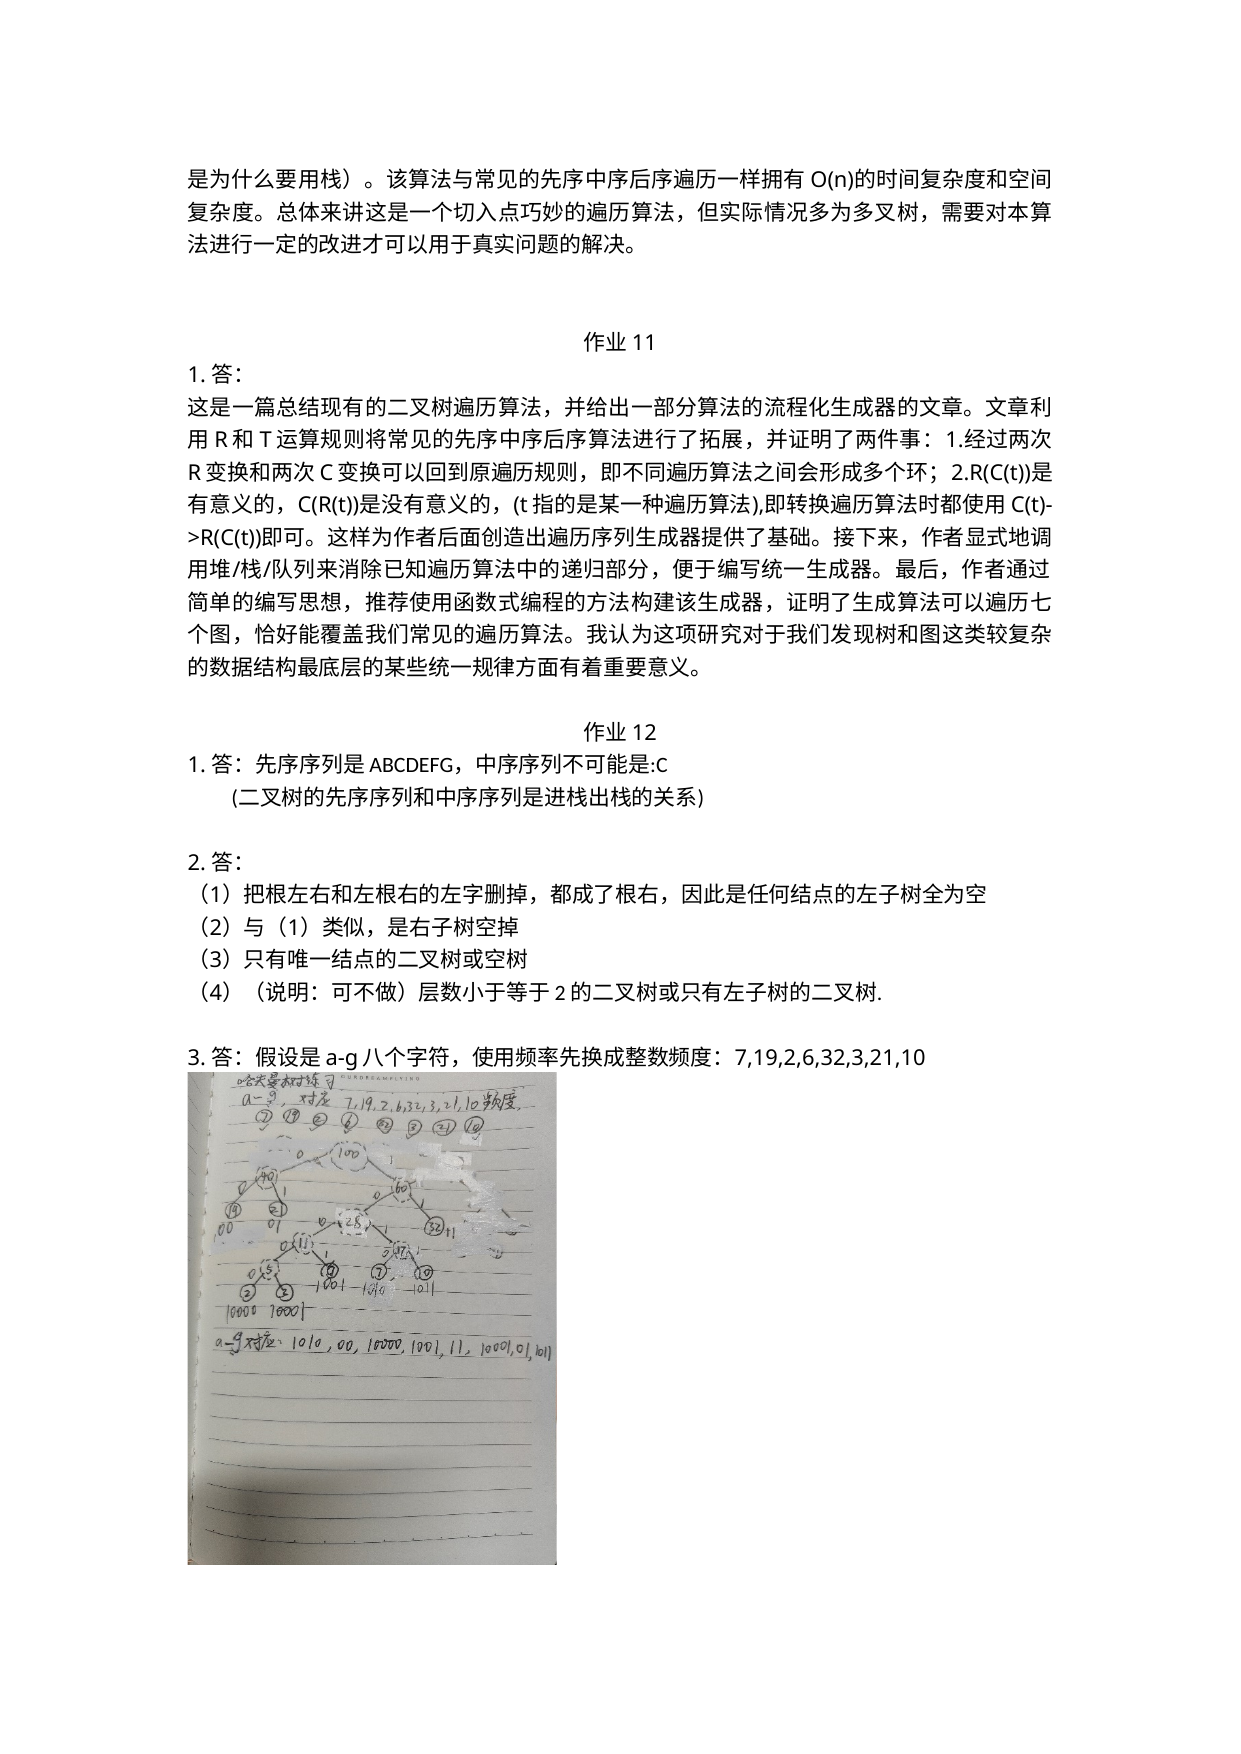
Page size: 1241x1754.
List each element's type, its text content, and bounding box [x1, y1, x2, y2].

text （2）与（1）类似，是右子树空掉 [187, 909, 1053, 942]
text 作业11 [187, 324, 1053, 357]
text 2. 答： [187, 844, 1053, 877]
text 作业12 [187, 714, 1053, 747]
text （4）（说明：可不做）层数小于等于2 的二叉树或只有左子树的二叉树. [187, 974, 1053, 1007]
text 1. 答： [187, 357, 1053, 389]
text 这是一篇总结现有的二叉树遍历算法，并给出一部分算法的流程化生成器的文章。文章利用R和T运算规则将常见的先序中序后序算法进行了拓展，并证明了两件事：1.经过两次R变换和两次C变换可以回到原遍历规则，即不同遍历算法之间会形成多个环；2.R(C(t))是有意义的，C(R(t))是没有意义的，(t指的是某一种遍历算法),即转换遍历算法时都使用C(t)->R(C(t))即可。这样为作者后面创造出遍历序列生成器提供了基础。接下来，作者显式地调用堆/栈/队列来消除已知遍历算法中的递归部分，便于编写统一生成器。最后，作者通过简单的编写思想，推荐使用函数式编程的方法构建该生成器，证明了生成算法可以遍历七个图，恰好能覆盖我们常见的遍历算法。我认为这项研究对于我们发现树和图这类较复杂的数据结构最底层的某些统一规律方面有着重要意义。 [187, 389, 1053, 682]
text （1）把根左右和左根右的左字删掉，都成了根右，因此是任何结点的左子树全为空 [187, 877, 1053, 909]
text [187, 162, 1053, 259]
picture [187, 1072, 557, 1565]
text （3）只有唯一结点的二叉树或空树 [187, 942, 1053, 974]
text (二叉树的先序序列和中序序列是进栈出栈的关系) [187, 779, 1053, 812]
text 3. 答：假设是a-g八个字符，使用频率先换成整数频度：7,19,2,6,32,3,21,10 [187, 1039, 1053, 1072]
text 1. 答：先序序列是ABCDEFG，中序序列不可能是:C [187, 747, 1053, 779]
